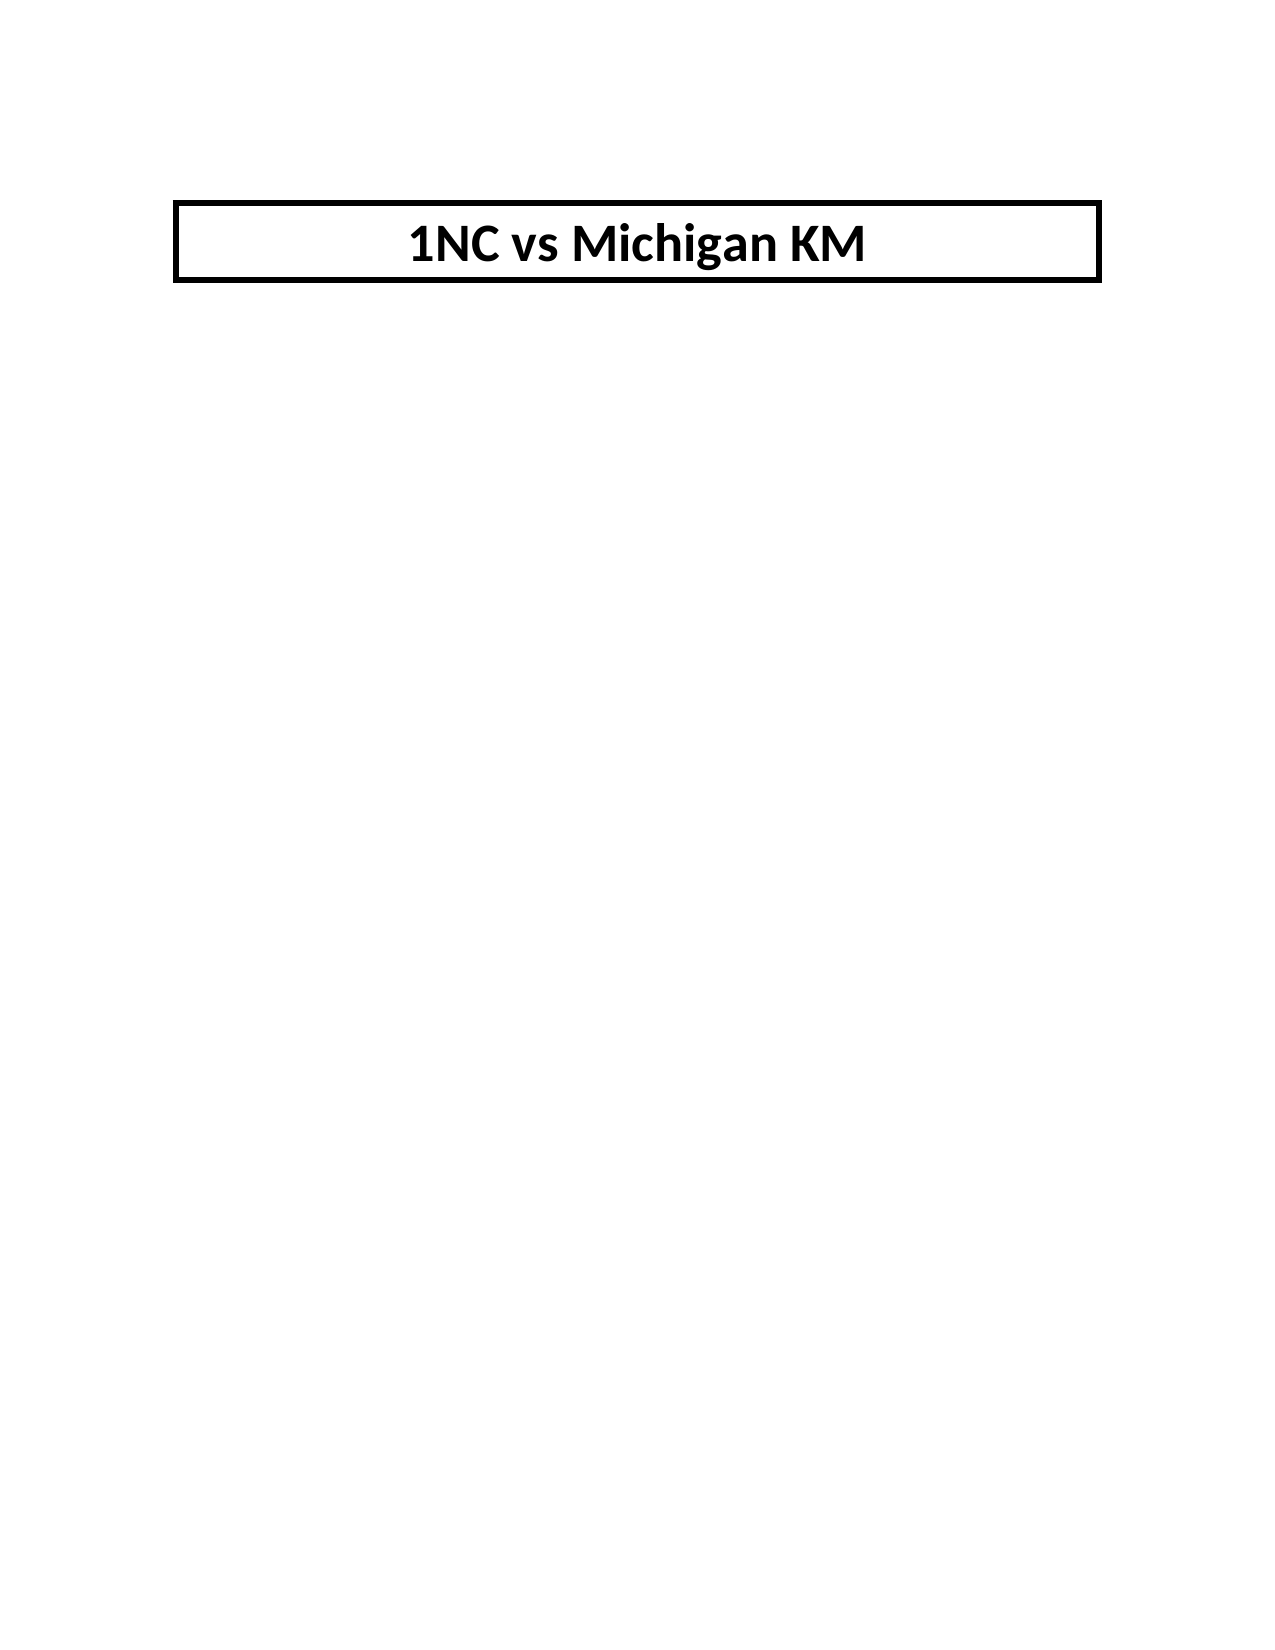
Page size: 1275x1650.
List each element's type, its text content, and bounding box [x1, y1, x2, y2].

subtitle 1NC vs Michigan KM [179, 206, 1096, 277]
